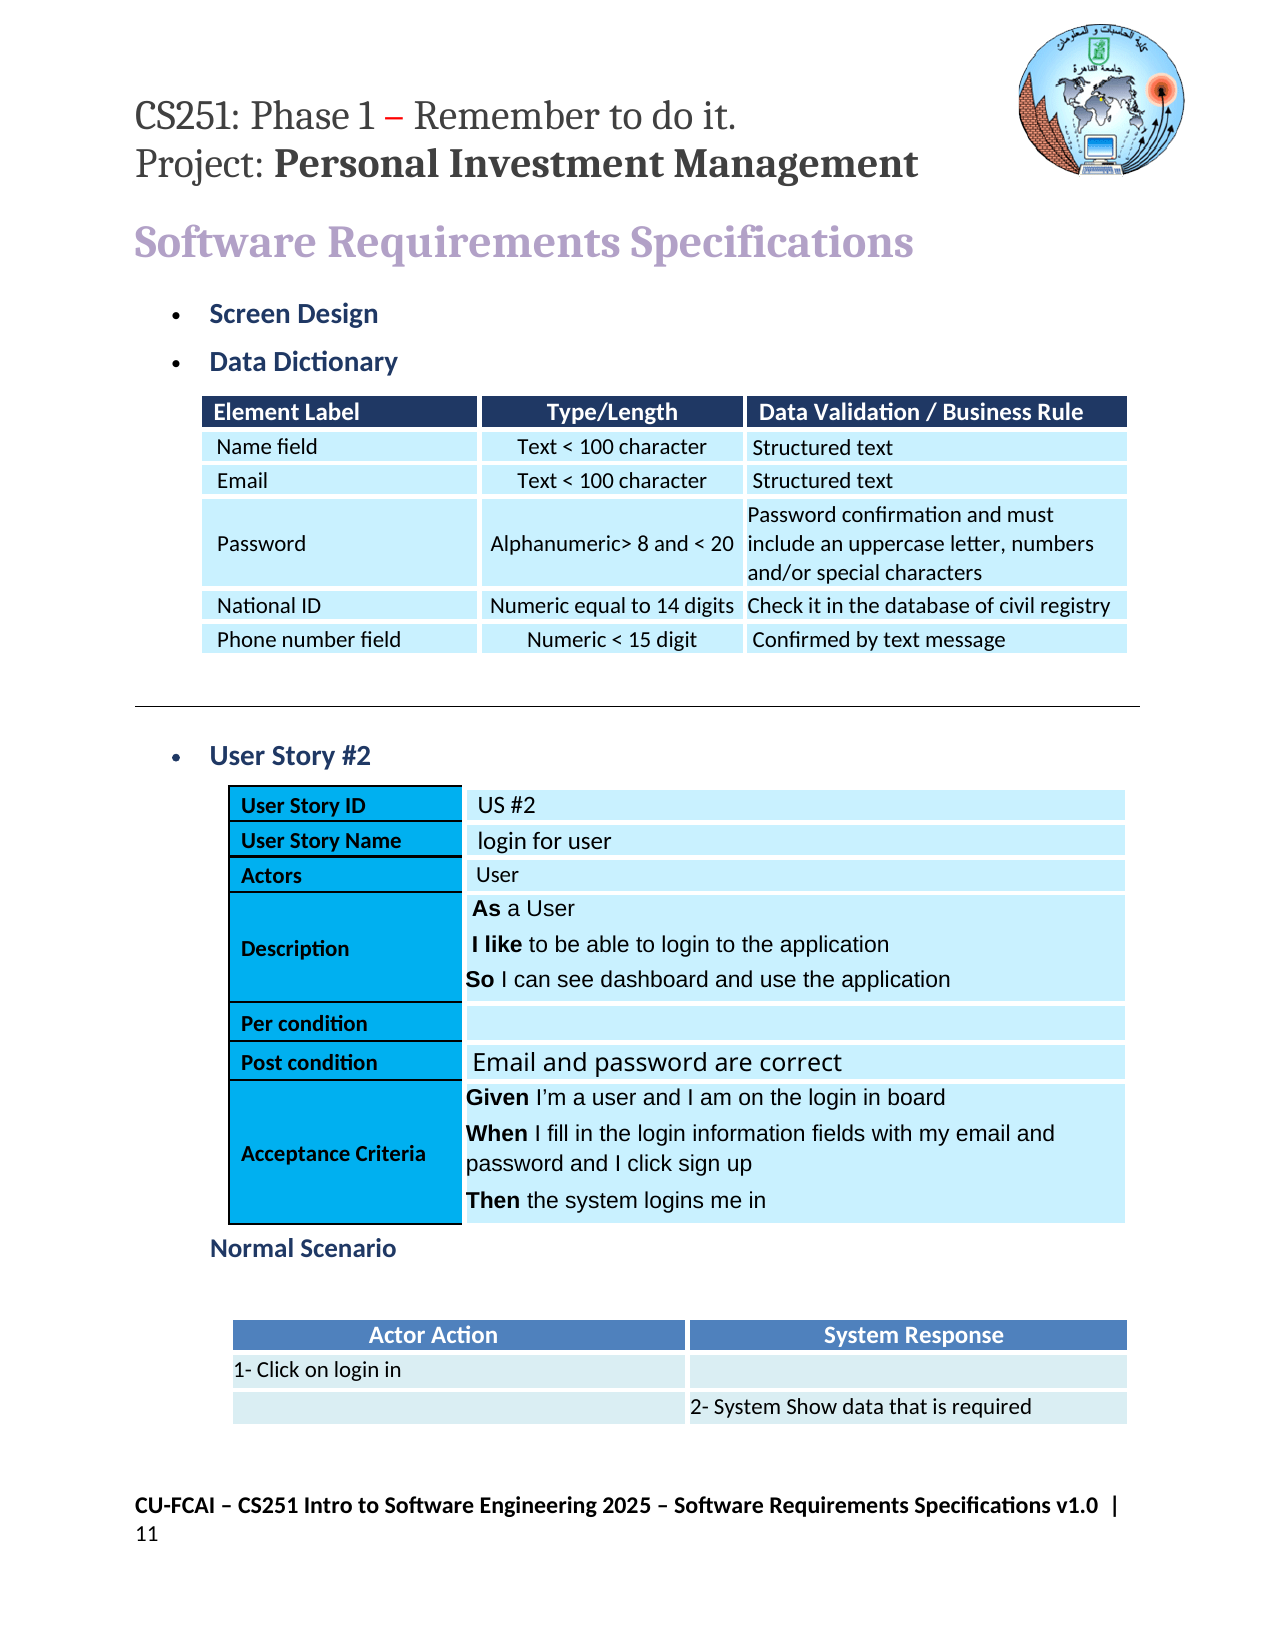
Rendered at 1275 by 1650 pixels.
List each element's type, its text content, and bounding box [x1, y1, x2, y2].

table_header Type/Length [482, 396, 743, 427]
list Screen Design [172, 295, 1140, 331]
table_cell Actors [230, 858, 462, 891]
table_header Data Validation / Business Rule [747, 396, 1127, 427]
table_cell Post condition [230, 1042, 462, 1079]
table_cell Text < 100 character [482, 432, 743, 461]
table_cell Check it in the database of civil registry [747, 591, 1127, 619]
list User Story #2 [172, 737, 1140, 772]
table_cell Structured text [747, 432, 1127, 461]
table_cell Phone number field [202, 624, 477, 653]
table_cell Confirmed by text message [747, 624, 1127, 653]
table_cell [233, 1392, 685, 1424]
table_cell Structured text [747, 465, 1127, 494]
picture [1018, 24, 1186, 180]
table_cell 2- System Show data that is required [690, 1392, 1127, 1424]
table_header Actor Action [233, 1320, 685, 1350]
table_cell 1- Click on login in [233, 1355, 685, 1388]
table_header Element Label [202, 396, 477, 427]
table_header US #2 [467, 790, 1125, 820]
text Normal Scenario [135, 1232, 1140, 1264]
table_cell Email and password are correct [467, 1045, 1125, 1079]
table_cell User Story Name [230, 822, 462, 855]
table_cell Password confirmation and must include an uppercase letter, numbers and/or special characters [747, 499, 1127, 586]
table_cell Description [230, 893, 462, 1001]
table_cell Numeric equal to 14 digits [482, 591, 743, 619]
table_cell login for user [467, 825, 1125, 855]
table_header User Story ID [230, 787, 462, 820]
table_cell [467, 1006, 1125, 1040]
table_cell Acceptance Criteria [230, 1081, 462, 1223]
table_header System Response [690, 1320, 1127, 1350]
table_cell Email [202, 465, 477, 494]
table_cell User [467, 860, 1125, 891]
table_cell Numeric < 15 digit [482, 624, 743, 653]
table_cell Given I’m a user and I am on the login in board When I fill in the login information fields with my email and password and I click sign up Then the system logins me in [467, 1084, 1125, 1223]
table_cell Per condition [230, 1003, 462, 1040]
table_cell [690, 1355, 1127, 1388]
table_cell National ID [202, 591, 477, 619]
table_cell As a User I like to be able to login to the application So I can see dashboard and use the application [467, 895, 1125, 1001]
table_cell Text < 100 character [482, 465, 743, 494]
list Data Dictionary [172, 343, 1140, 379]
table_cell Alphanumeric> 8 and < 20 [482, 499, 743, 586]
table_cell Name field [202, 432, 477, 461]
table_cell Password [202, 499, 477, 586]
